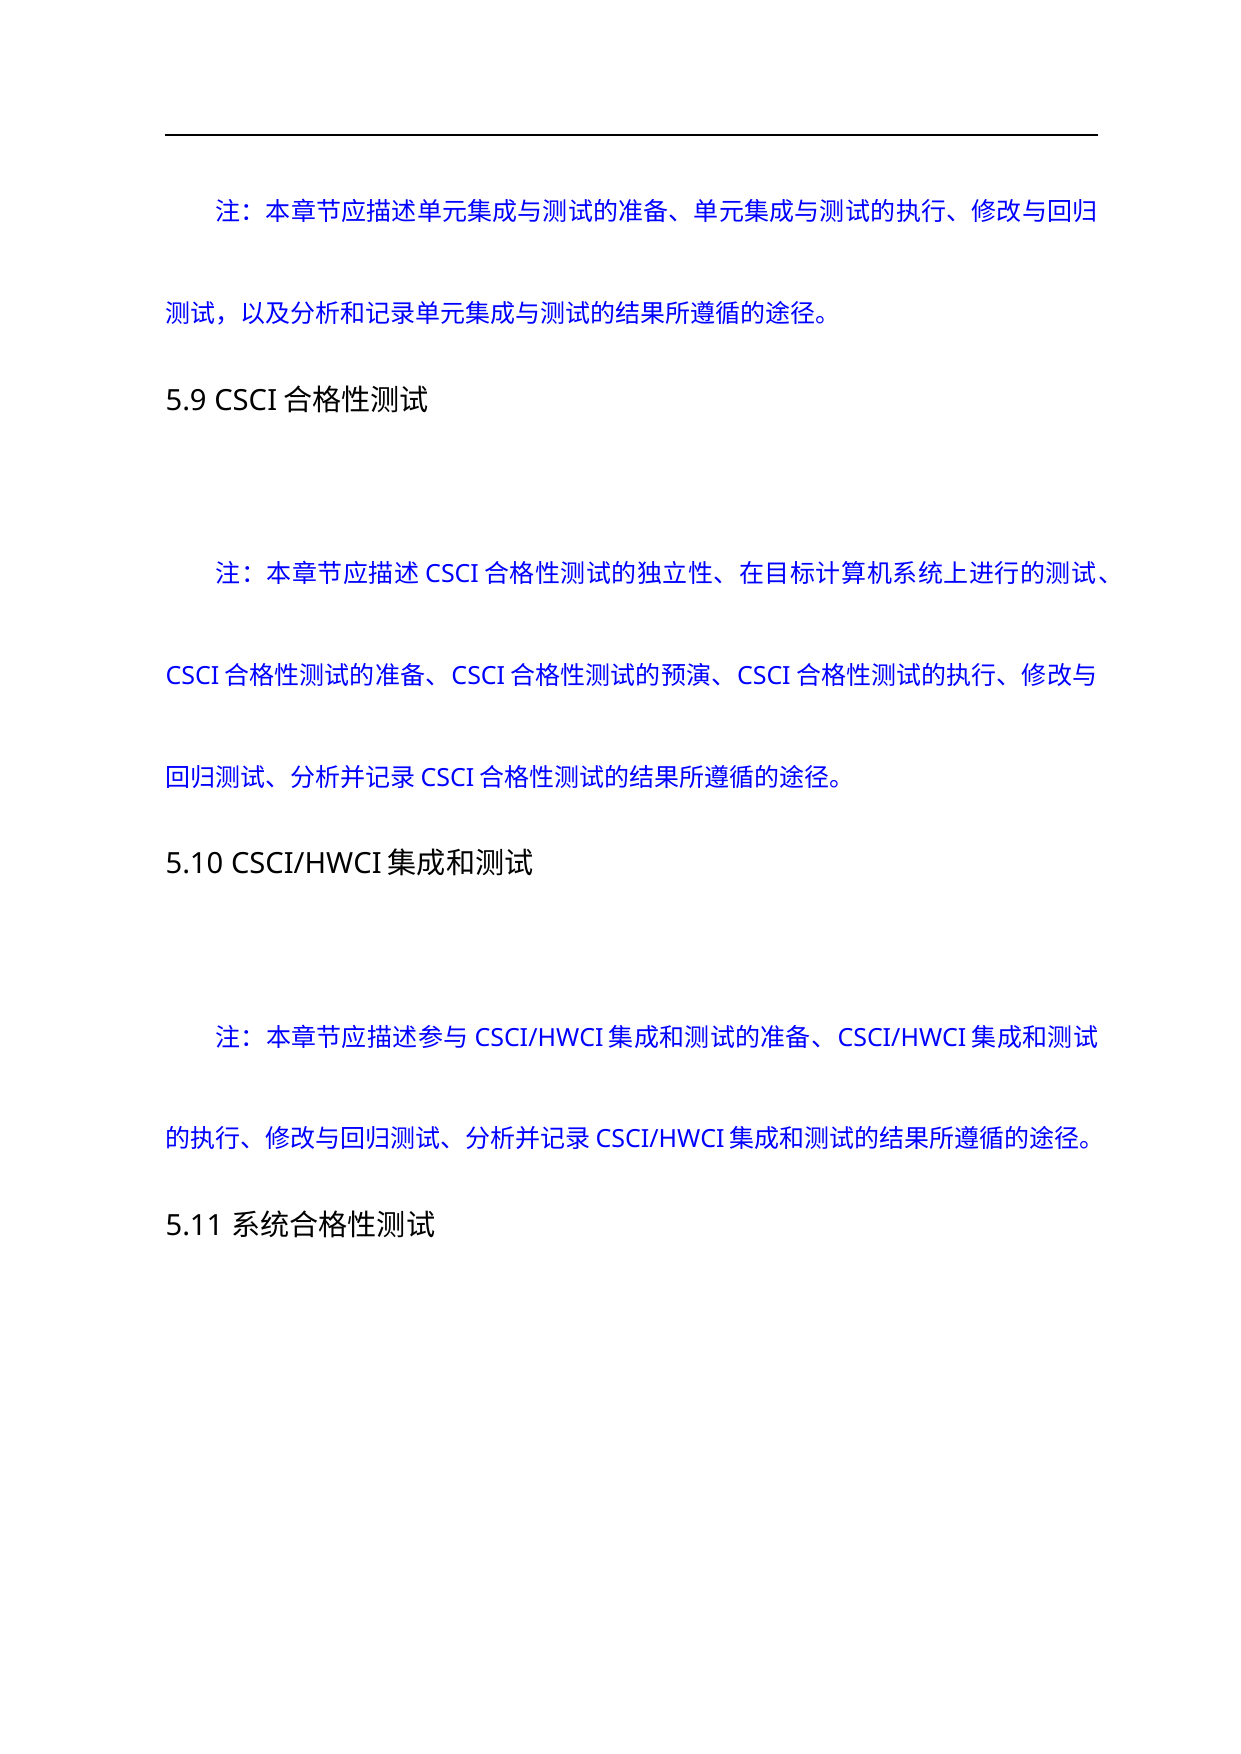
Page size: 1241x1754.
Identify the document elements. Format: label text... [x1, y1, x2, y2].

subtitle 系统合格性测试 [165, 1189, 1098, 1257]
text 注：本章节应描述CSCI合格性测试的独立性、在目标计算机系统上进行的测试、CSCI合格性测试的准备、CSCI合格性测试的预演、CSCI合格性测试的执行、修改与回归测试、分析并记录CSCI合格性测试的结果所遵循的途径。 [165, 537, 1098, 809]
subtitle CSCI合格性测试 [165, 363, 1098, 431]
text 注：本章节应描述单元集成与测试的准备、单元集成与测试的执行、修改与回归测试，以及分析和记录单元集成与测试的结果所遵循的途径。 [165, 176, 1098, 345]
subtitle CSCI/HWCI集成和测试 [165, 827, 1098, 895]
text 注：本章节应描述参与CSCI/HWCI集成和测试的准备、CSCI/HWCI集成和测试的执行、修改与回归测试、分析并记录CSCI/HWCI集成和测试的结果所遵循的途径。 [165, 1001, 1098, 1171]
